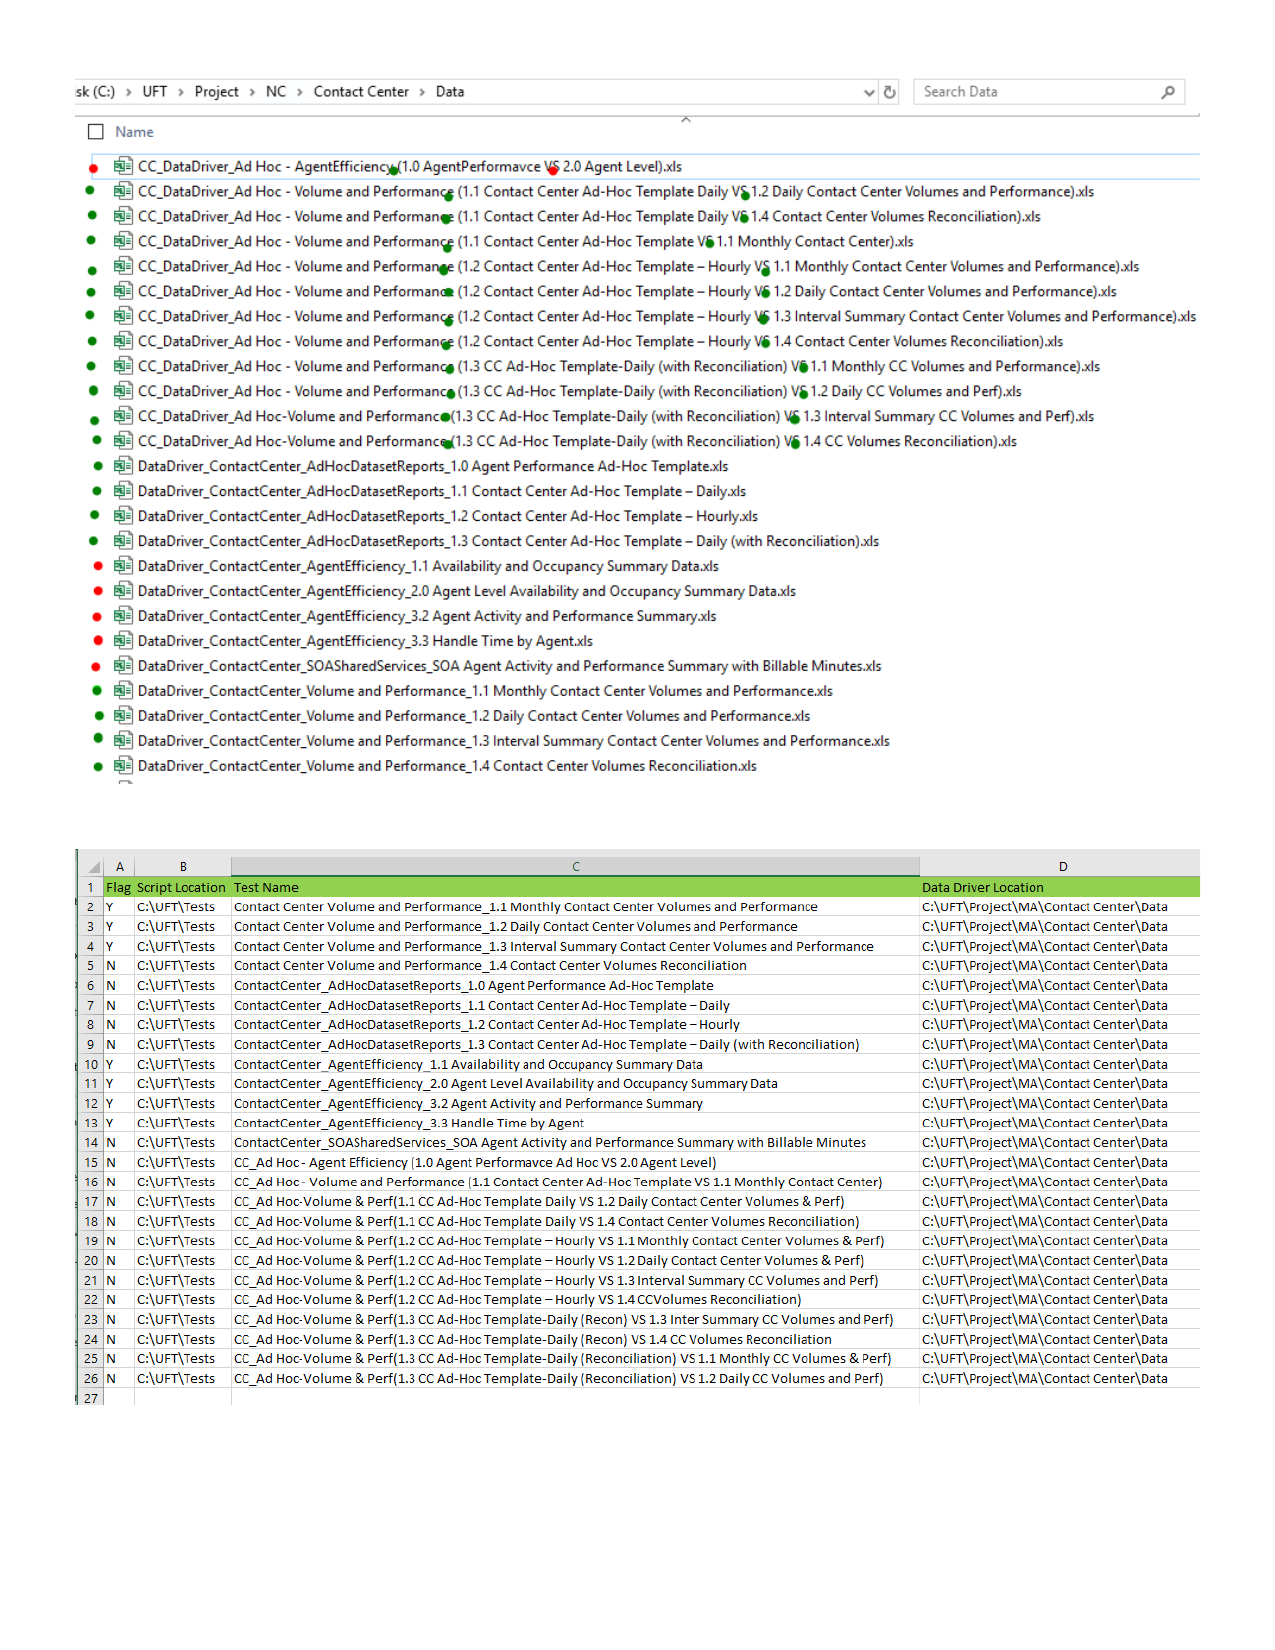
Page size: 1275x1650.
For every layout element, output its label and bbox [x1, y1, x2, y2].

picture [75, 75, 1200, 784]
picture [75, 849, 1200, 1405]
